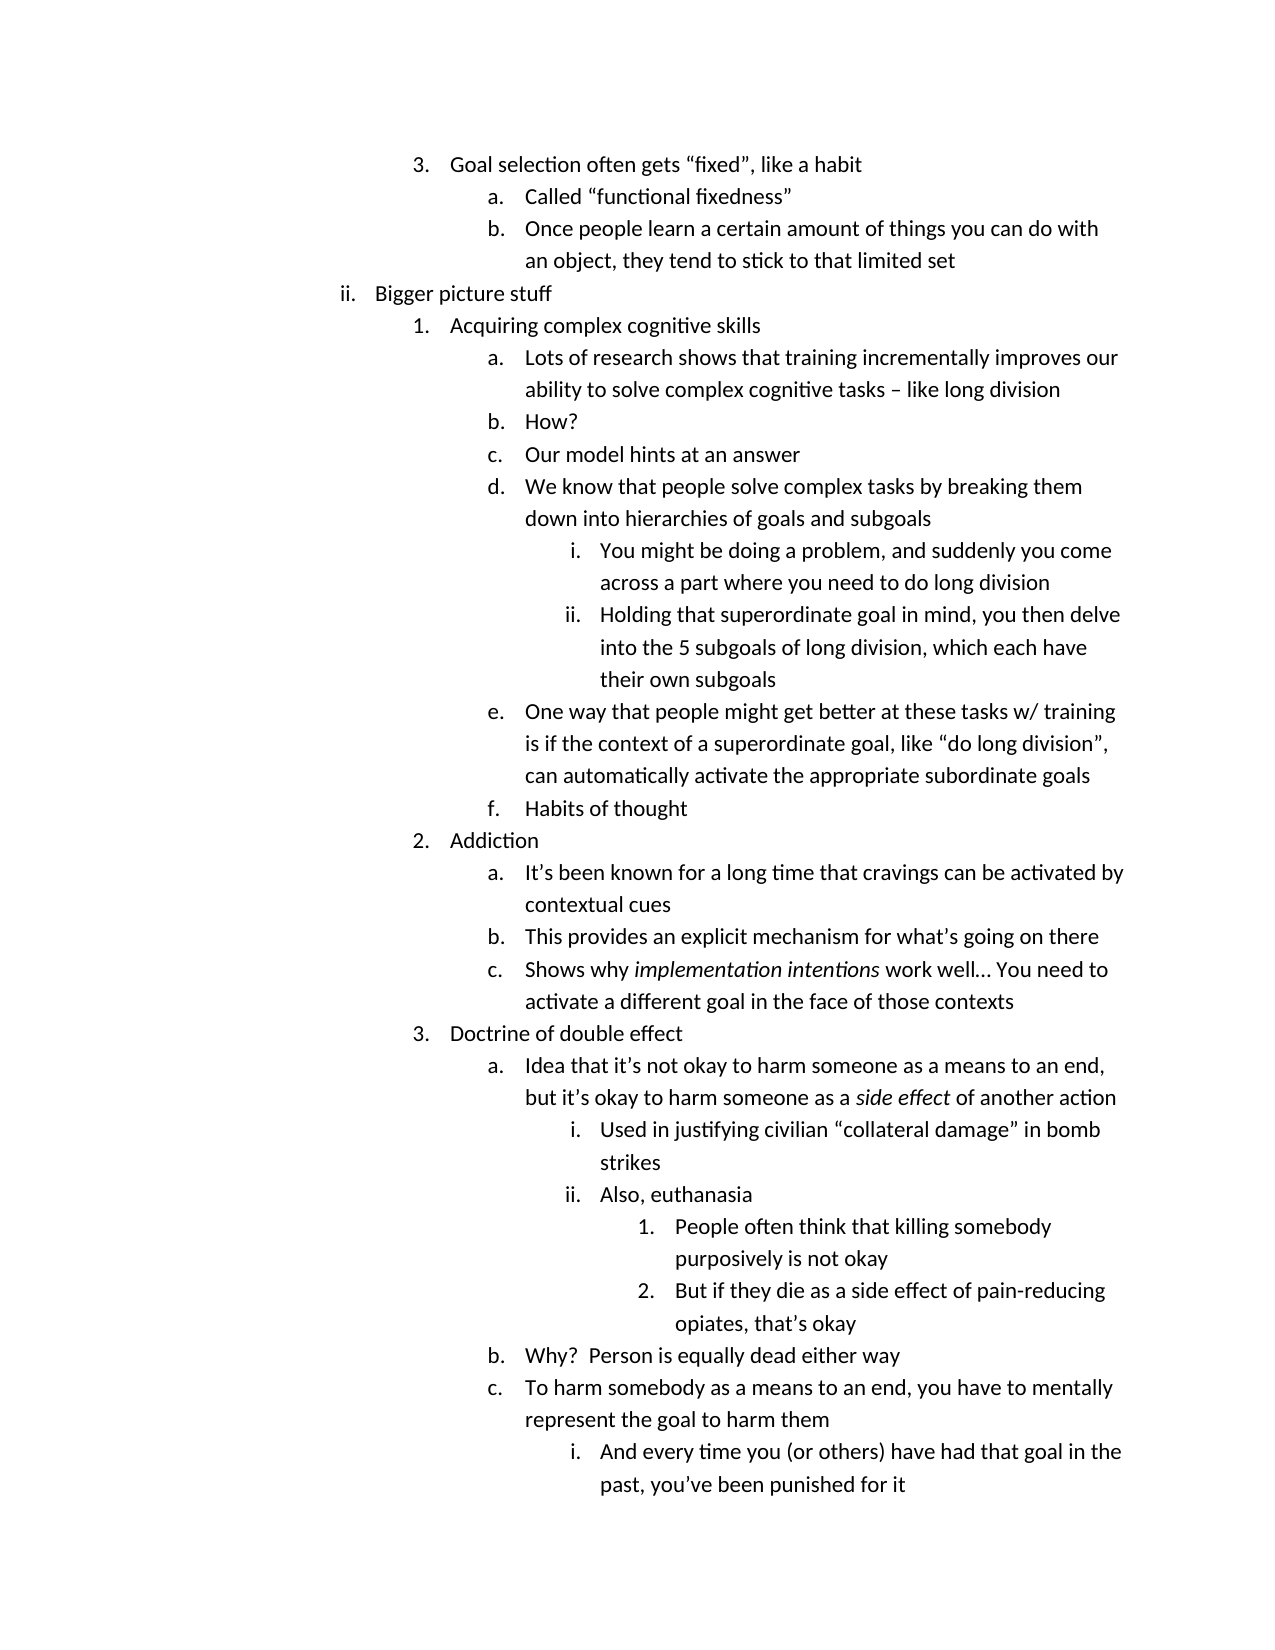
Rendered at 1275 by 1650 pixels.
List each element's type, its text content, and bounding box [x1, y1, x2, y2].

list People often think that killing somebody purposively is not okay [637, 1212, 1125, 1272]
list Addiction [412, 826, 1125, 854]
list This provides an explicit mechanism for what’s going on there [487, 922, 1125, 951]
list How? [487, 407, 1125, 436]
list Idea that it’s not okay to harm someone as a means to an end, but it’s okay to harm someone as a side effect of another action [487, 1051, 1125, 1111]
list Called “functional fixedness” [487, 182, 1125, 210]
list Holding that superordinate goal in mind, you then delve into the 5 subgoals of long division, which each have their own subgoals [581, 601, 1125, 693]
list Bigger picture stuff [356, 279, 1125, 307]
list But if they die as a side effect of pain-reducing opiates, that’s okay [637, 1277, 1125, 1337]
list Used in justifying civilian “collateral damage” in bomb strikes [581, 1116, 1125, 1176]
list Acquiring complex cognitive skills [412, 311, 1125, 339]
list To harm somebody as a means to an end, you have to mentally represent the goal to harm them [487, 1373, 1125, 1433]
list Shows why implementation intentions work well… You need to activate a different goal in the face of those contexts [487, 955, 1125, 1015]
list And every time you (or others) have had that goal in the past, you’ve been punished for it [581, 1437, 1125, 1498]
list Lots of research shows that training incrementally improves our ability to solve complex cognitive tasks – like long division [487, 343, 1125, 403]
list Once people learn a certain amount of things you can do with an object, they tend to stick to that limited set [487, 214, 1125, 274]
list You might be doing a problem, and suddenly you come across a part where you need to do long division [581, 536, 1125, 596]
list Why? Person is equally dead either way [487, 1341, 1125, 1369]
list We know that people solve complex tasks by breaking them down into hierarchies of goals and subgoals [487, 472, 1125, 532]
list Our model hints at an answer [487, 440, 1125, 468]
list Doctrine of double effect [412, 1019, 1125, 1047]
list One way that people might get better at these tasks w/ training is if the context of a superordinate goal, like “do long division”, can automatically activate the appropriate subordinate goals [487, 697, 1125, 789]
list Also, euthanasia [581, 1180, 1125, 1208]
list Goal selection often gets “fixed”, like a habit [412, 150, 1125, 178]
list Habits of thought [487, 794, 1125, 822]
list It’s been known for a long time that cravings can be activated by contextual cues [487, 858, 1125, 918]
